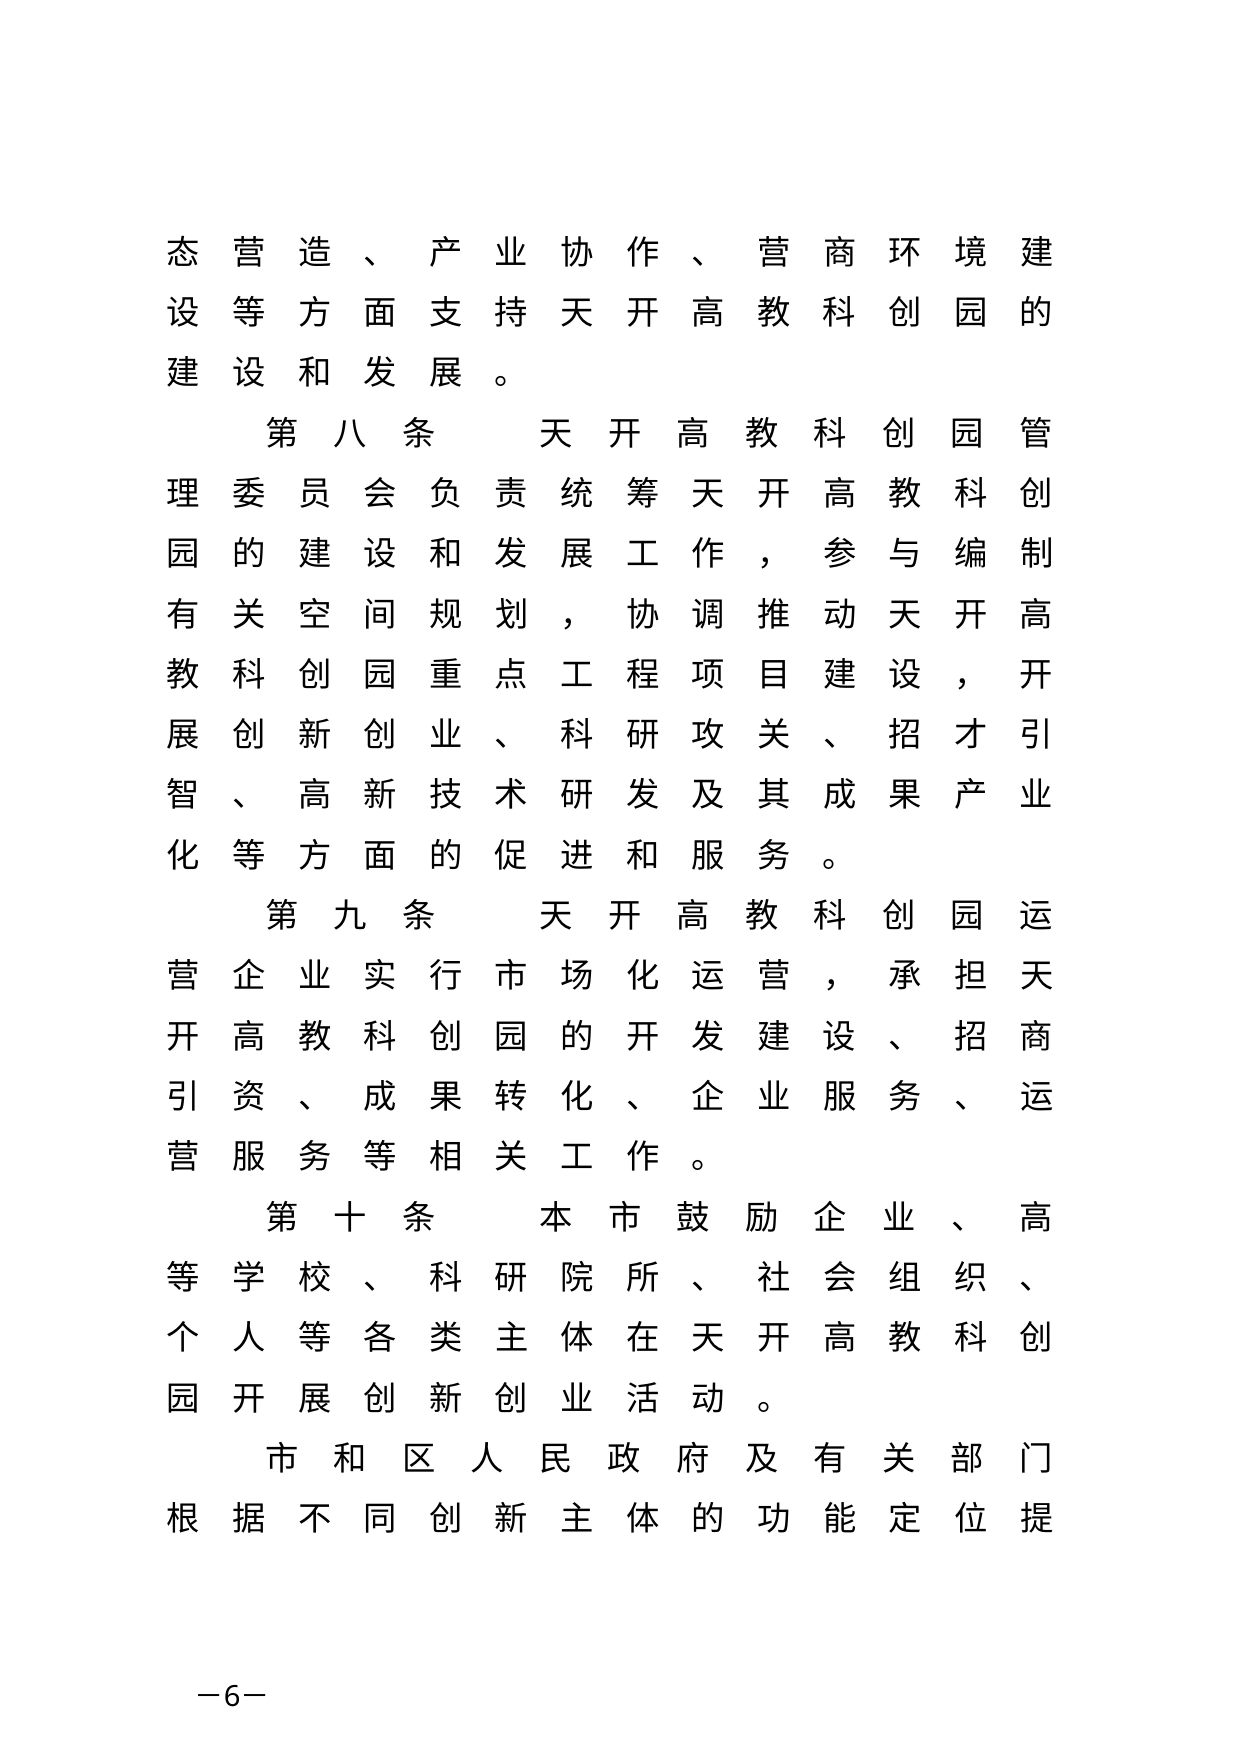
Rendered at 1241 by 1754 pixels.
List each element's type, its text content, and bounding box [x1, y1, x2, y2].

text 第八条 天开高教科创园管理委员会负责统筹天开高教科创园的建设和发展工作，参与编制有关空间规划，协调推动天开高教科创园重点工程项目建设，开展创新创业、科研攻关、招才引智、高新技术研发及其成果产业化等方面的促进和服务。 [167, 400, 1085, 883]
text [167, 219, 1085, 400]
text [167, 1426, 1085, 1546]
text 第十条 本市鼓励企业、高等学校、科研院所、社会组织、个人等各类主体在天开高教科创园开展创新创业活动。 [167, 1184, 1085, 1426]
text 第九条 天开高教科创园运营企业实行市场化运营，承担天开高教科创园的开发建设、招商引资、成果转化、企业服务、运营服务等相关工作。 [167, 883, 1085, 1184]
